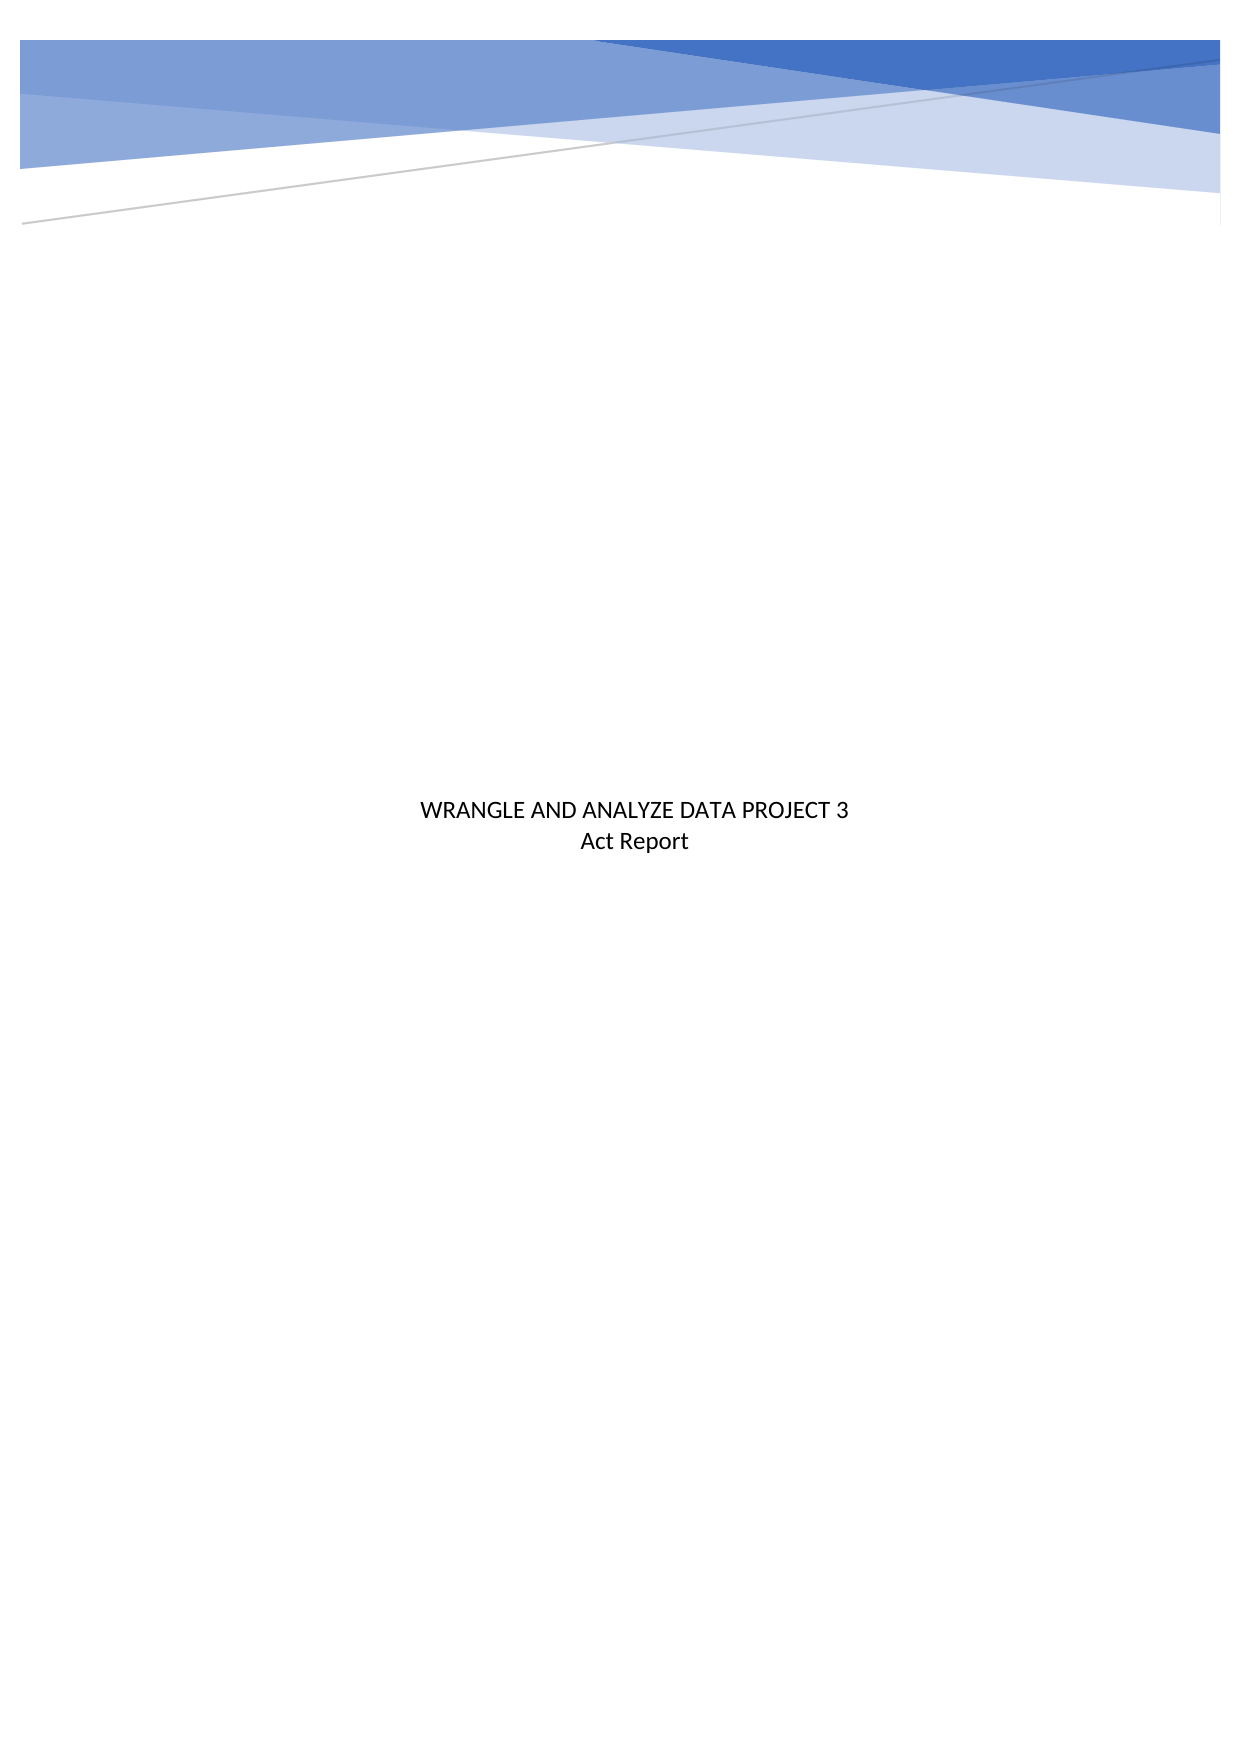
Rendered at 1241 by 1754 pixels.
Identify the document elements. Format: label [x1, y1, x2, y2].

picture [20, 40, 1221, 240]
